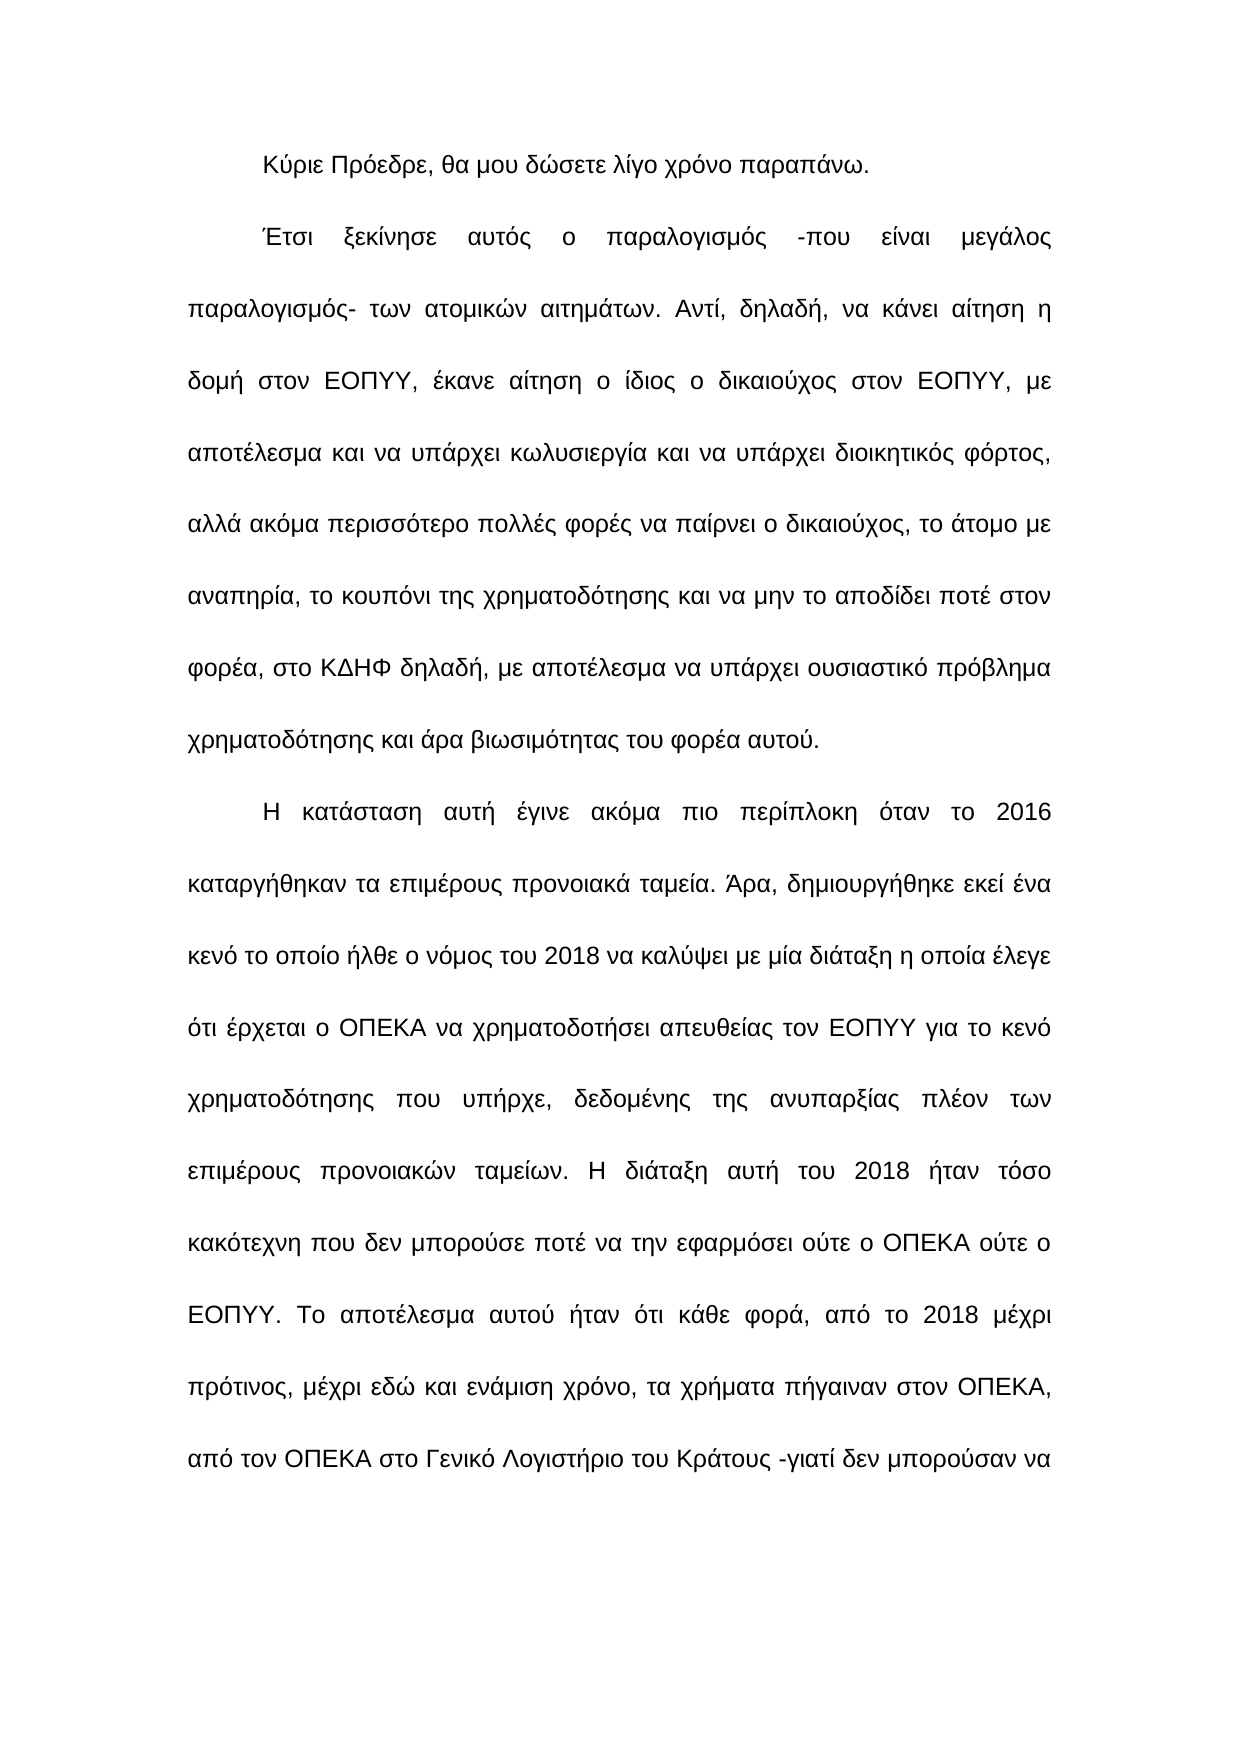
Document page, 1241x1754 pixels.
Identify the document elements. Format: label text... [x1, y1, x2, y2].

text Έτσι ξεκίνησε αυτός ο παραλογισμός -που είναι μεγάλος παραλογισμός- των ατομικών αιτημάτων. Αντί, δηλαδή, να κάνει αίτηση η δομή στον ΕΟΠΥΥ, έκανε αίτηση ο ίδιος ο δικαιούχος στον ΕΟΠΥΥ, με αποτέλεσμα και να υπάρχει κωλυσιεργία και να υπάρχει διοικητικός φόρτος, αλλά ακόμα περισσότερο πολλές φορές να παίρνει ο δικαιούχος, το άτομο με αναπηρία, το κουπόνι της χρηματοδότησης και να μην το αποδίδει ποτέ στον φορέα, στο ΚΔΗΦ δηλαδή, με αποτέλεσμα να υπάρχει ουσιαστικό πρόβλημα χρηματοδότησης και άρα βιωσιμότητας του φορέα αυτού. [187, 222, 1053, 754]
text Κύριε Πρόεδρε, θα μου δώσετε λίγο χρόνο παραπάνω. [187, 150, 1053, 179]
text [187, 797, 1053, 1472]
